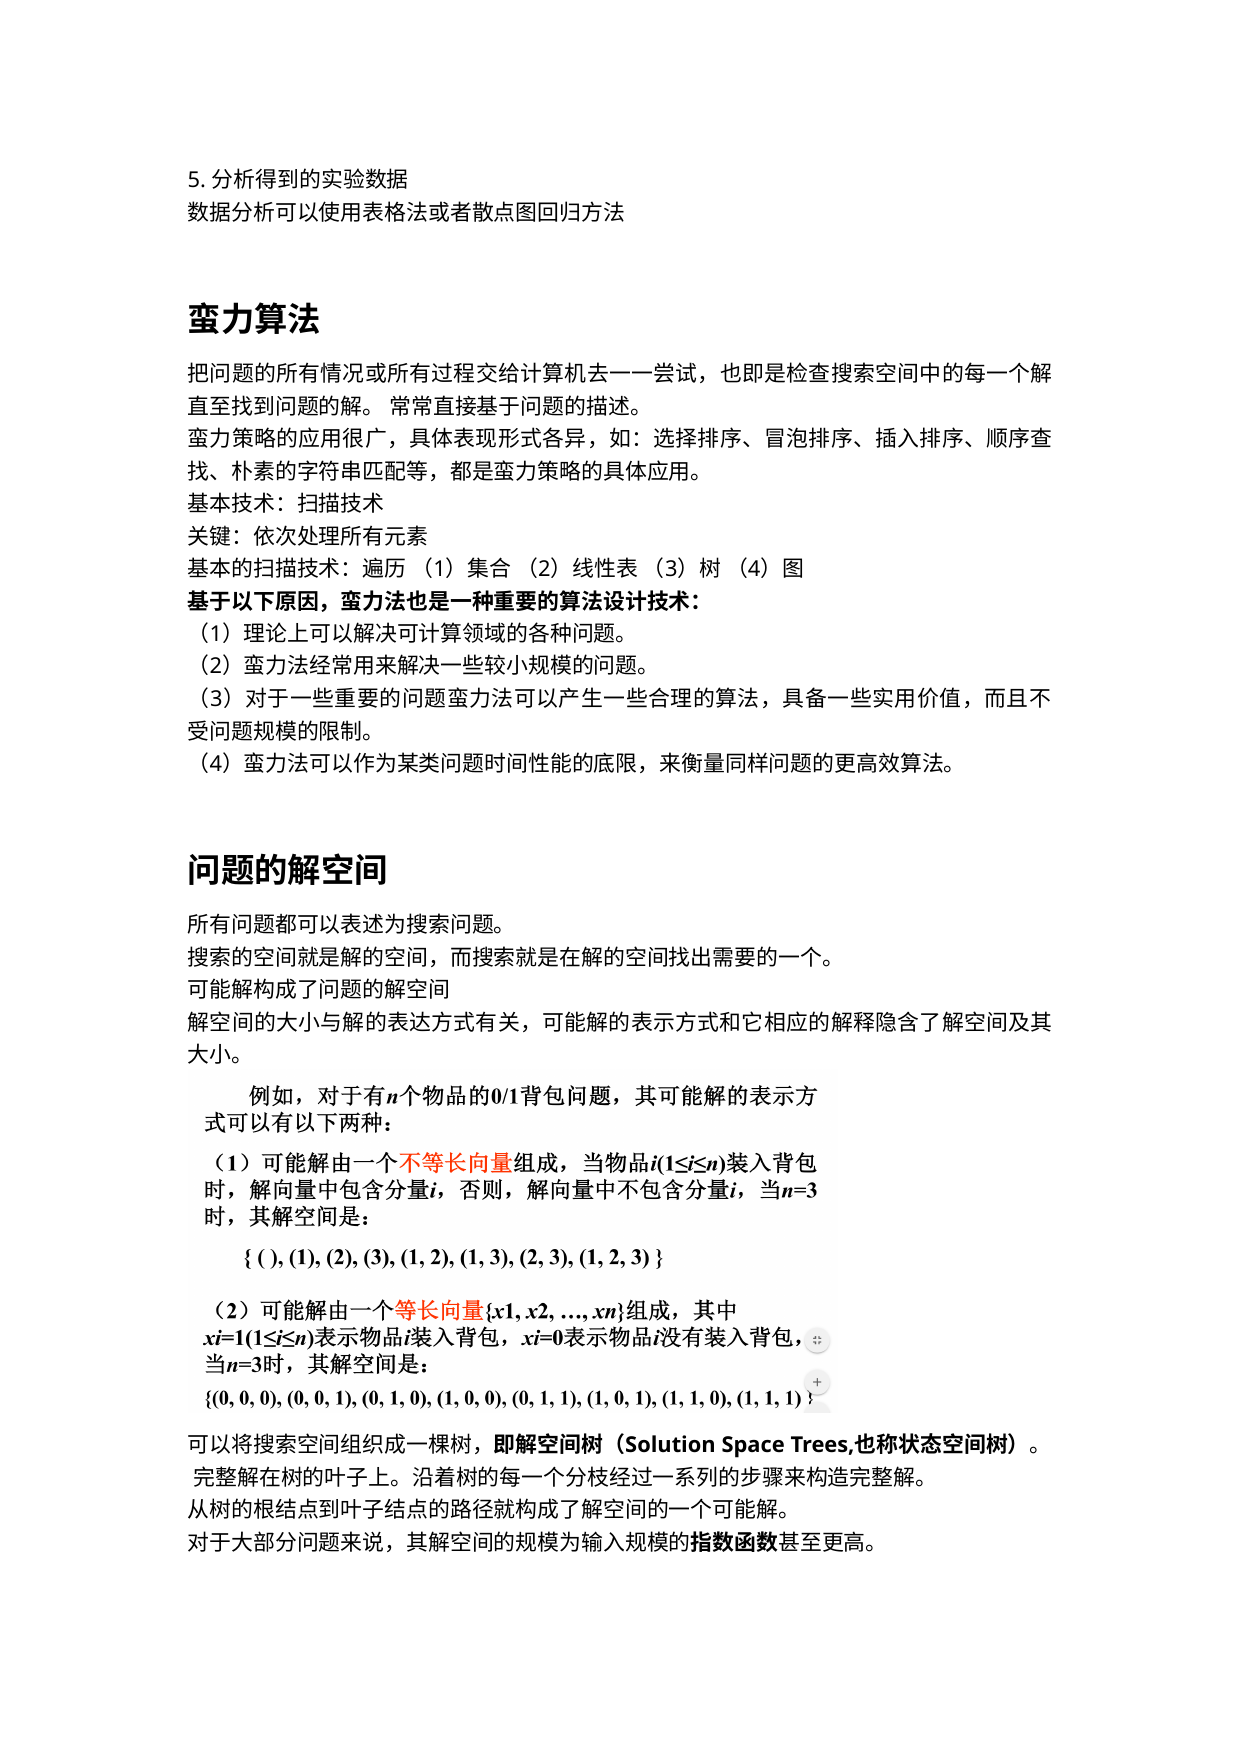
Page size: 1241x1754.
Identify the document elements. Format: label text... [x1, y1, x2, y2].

text 把问题的所有情况或所有过程交给计算机去一一尝试，也即是检查搜索空间中的每一个解直至找到问题的解。 常常直接基于问题的描述。 [187, 356, 1053, 421]
text （4）蛮力法可以作为某类问题时间性能的底限，来衡量同样问题的更高效算法。 [187, 746, 1053, 778]
text 搜索的空间就是解的空间，而搜索就是在解的空间找出需要的一个。 [187, 939, 1053, 972]
text 可能解构成了问题的解空间 [187, 972, 1053, 1004]
text 所有问题都可以表述为搜索问题。 [187, 907, 1053, 939]
text （2）蛮力法经常用来解决一些较小规模的问题。 [187, 648, 1053, 681]
title 蛮力算法 [187, 284, 1053, 349]
picture [187, 1069, 838, 1413]
text 从树的根结点到叶子结点的路径就构成了解空间的一个可能解。 [187, 1492, 1053, 1524]
text （1）理论上可以解决可计算领域的各种问题。 [187, 616, 1053, 648]
text 数据分析可以使用表格法或者散点图回归方法 [187, 194, 1053, 227]
text 关键：依次处理所有元素 [187, 518, 1053, 551]
text 蛮力策略的应用很广，具体表现形式各异，如：选择排序、冒泡排序、插入排序、顺序查找、朴素的字符串匹配等，都是蛮力策略的具体应用。 [187, 421, 1053, 486]
title 问题的解空间 [187, 836, 1053, 901]
text （3）对于一些重要的问题蛮力法可以产生一些合理的算法，具备一些实用价值，而且不受问题规模的限制。 [187, 681, 1053, 746]
text 基于以下原因，蛮力法也是一种重要的算法设计技术： [187, 583, 1053, 616]
text 5. 分析得到的实验数据 [187, 162, 1053, 194]
text 完整解在树的叶子上。沿着树的每一个分枝经过一系列的步骤来构造完整解。 [187, 1459, 1053, 1492]
text 基本技术：扫描技术 [187, 486, 1053, 518]
text 可以将搜索空间组织成一棵树，即解空间树（Solution Space Trees,也称状态空间树）。 [187, 1427, 1053, 1459]
text 对于大部分问题来说，其解空间的规模为输入规模的指数函数甚至更高。 [187, 1524, 1053, 1557]
text 基本的扫描技术：遍历 （1）集合 （2）线性表 （3）树 （4）图 [187, 551, 1053, 583]
text 解空间的大小与解的表达方式有关，可能解的表示方式和它相应的解释隐含了解空间及其大小。 [187, 1004, 1053, 1069]
